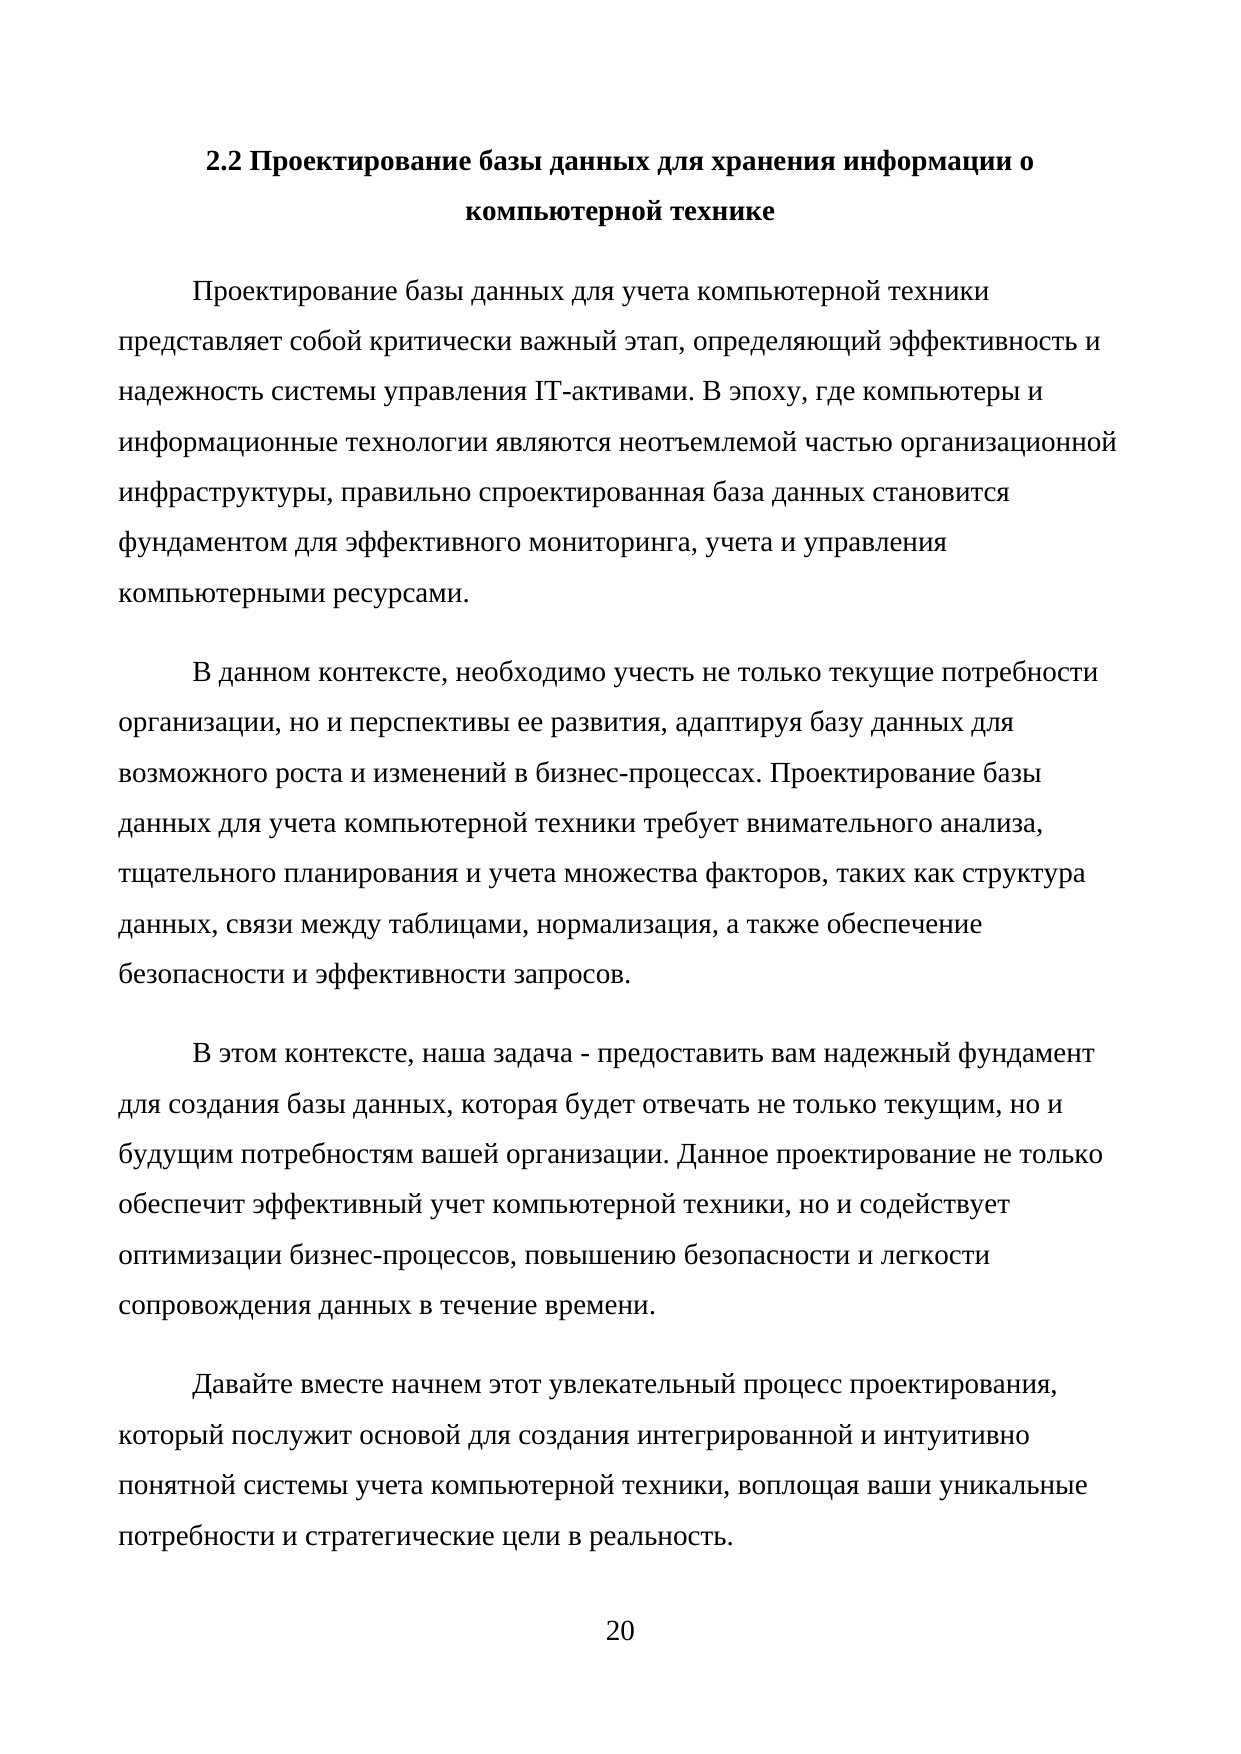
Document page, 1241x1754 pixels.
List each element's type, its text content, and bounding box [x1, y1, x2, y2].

subtitle 2.2 Проектирование базы данных для хранения информации о компьютерной технике [118, 143, 1122, 227]
text Проектирование базы данных для учета компьютерной техники представляет собой критически важный этап, определяющий эффективность и надежность системы управления IT-активами. В эпоху, где компьютеры и информационные технологии являются неотъемлемой частью организационной инфраструктуры, правильно спроектированная база данных становится фундаментом для эффективного мониторинга, учета и управления компьютерными ресурсами. [118, 273, 1122, 608]
text В этом контексте, наша задача - предоставить вам надежный фундамент для создания базы данных, которая будет отвечать не только текущим, но и будущим потребностям вашей организации. Данное проектирование не только обеспечит эффективный учет компьютерной техники, но и содействует оптимизации бизнес-процессов, повышению безопасности и легкости сопровождения данных в течение времени. [118, 1036, 1122, 1321]
text Давайте вместе начнем этот увлекательный процесс проектирования, который послужит основой для создания интегрированной и интуитивно понятной системы учета компьютерной техники, воплощая ваши уникальные потребности и стратегические цели в реальность. [118, 1367, 1122, 1551]
text В данном контексте, необходимо учесть не только текущие потребности организации, но и перспективы ее развития, адаптируя базу данных для возможного роста и изменений в бизнес-процессах. Проектирование базы данных для учета компьютерной техники требует внимательного анализа, тщательного планирования и учета множества факторов, таких как структура данных, связи между таблицами, нормализация, а также обеспечение безопасности и эффективности запросов. [118, 654, 1122, 990]
